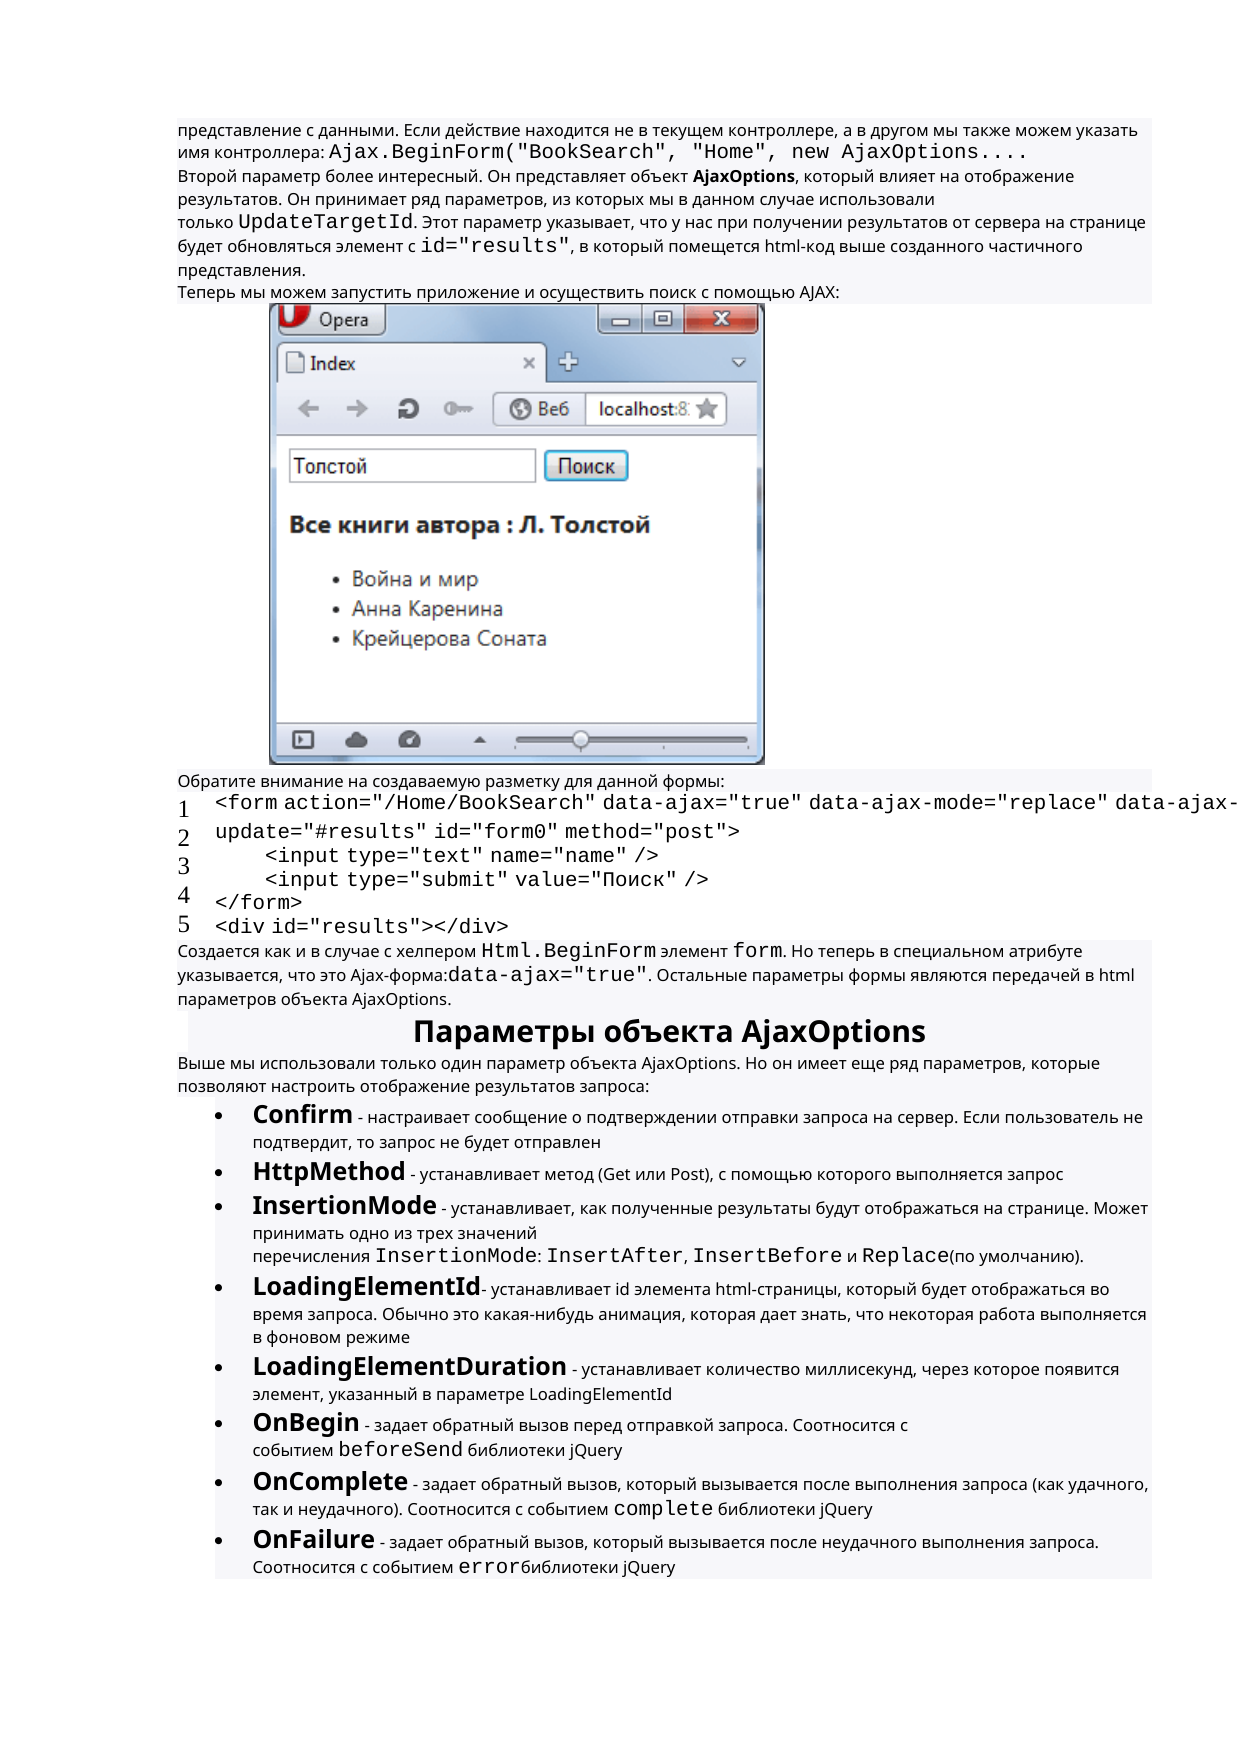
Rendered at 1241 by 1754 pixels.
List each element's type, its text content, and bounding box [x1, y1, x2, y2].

list InsertionMode - устанавливает, как полученные результаты будут отображаться на странице. Может принимать одно из трех значений перечисления InsertionMode: InsertAfter, InsertBefore и Replace(по умолчанию). [215, 1188, 1152, 1269]
list OnFailure - задает обратный вызов, который вызывается после неудачного выполнения запроса. Соотносится с событием errorбиблиотеки jQuery [215, 1521, 1152, 1579]
list LoadingElementId- устанавливает id элемента html-страницы, который будет отображаться во время запроса. Обычно это какая-нибудь анимация, которая дает знать, что некоторая работа выполняется в фоновом режиме [215, 1269, 1152, 1348]
picture [269, 303, 765, 765]
list LoadingElementDuration - устанавливает количество миллисекунд, через которое появится элемент, указанный в параметре LoadingElementId [215, 1348, 1152, 1405]
text Выше мы использовали только один параметр объекта AjaxOptions. Но он имеет еще ряд параметров, которые позволяют настроить отображение результатов запроса: [177, 1052, 1152, 1097]
text Второй параметр более интересный. Он представляет объект AjaxOptions, который влияет на отображение результатов. Он принимает ряд параметров, из которых мы в данном случае использовали только UpdateTargetId. Этот параметр указывает, что у нас при получении результатов от сервера на странице будет обновляться элемент с id="results", в который помещется html-код выше созданного частичного представления. [177, 165, 1152, 281]
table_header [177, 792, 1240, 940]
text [177, 118, 1152, 165]
list HttpMethod - устанавливает метод (Get или Post), с помощью которого выполняется запрос [215, 1154, 1152, 1188]
subtitle Параметры объекта AjaxOptions [188, 1011, 1152, 1052]
list OnComplete - задает обратный вызов, который вызывается после выполнения запроса (как удачного, так и неудачного). Соотносится с событием complete библиотеки jQuery [215, 1463, 1152, 1521]
text Обратите внимание на создаваемую разметку для данной формы: [177, 769, 1152, 792]
list OnBegin - задает обратный вызов перед отправкой запроса. Соотносится с событием beforeSend библиотеки jQuery [215, 1405, 1152, 1463]
text Создается как и в случае с хелпером Html.BeginForm элемент form. Но теперь в специальном атрибуте указывается, что это Ajax-форма:data-ajax="true". Остальные параметры формы являются передачей в html параметров объекта AjaxOptions. [177, 940, 1152, 1011]
list Confirm - настраивает сообщение о подтверждении отправки запроса на сервер. Если пользователь не подтвердит, то запрос не будет отправлен [215, 1097, 1152, 1154]
text Теперь мы можем запустить приложение и осуществить поиск с помощью AJAX: [177, 281, 1152, 304]
